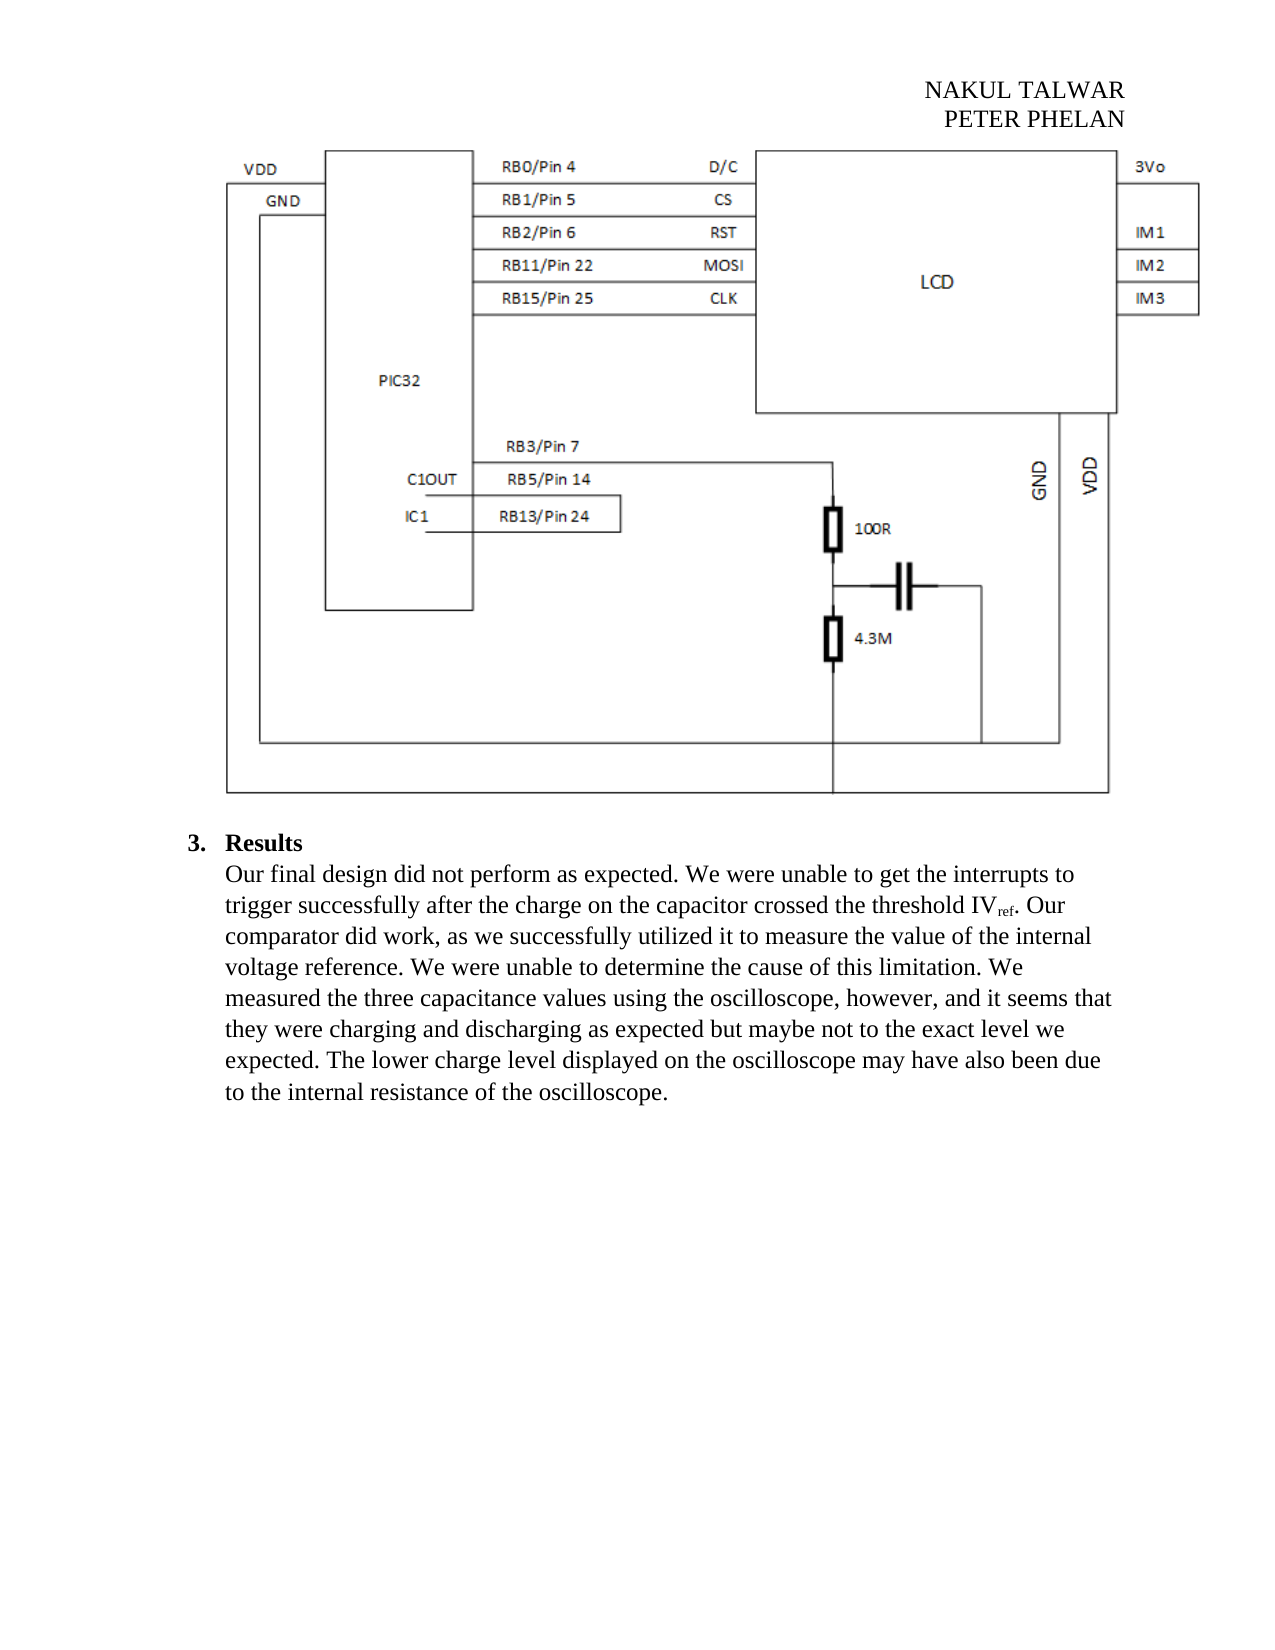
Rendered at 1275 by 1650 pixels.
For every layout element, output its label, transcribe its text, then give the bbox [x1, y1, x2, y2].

list Results [187, 828, 1125, 857]
list Our final design did not perform as expected. We were unable to get the interrupts to trigger successfully after the charge on the capacitor crossed the threshold IVref. Our comparator did work, as we successfully utilized it to measure the value of the internal voltage reference. We were unable to determine the cause of this limitation. We measured the three capacitance values using the oscilloscope, however, and it seems that they were charging and discharging as expected but maybe not to the exact level we expected. The lower charge level displayed on the oscilloscope may have also been due to the internal resistance of the oscilloscope. [225, 859, 1125, 1105]
picture [225, 150, 1200, 795]
